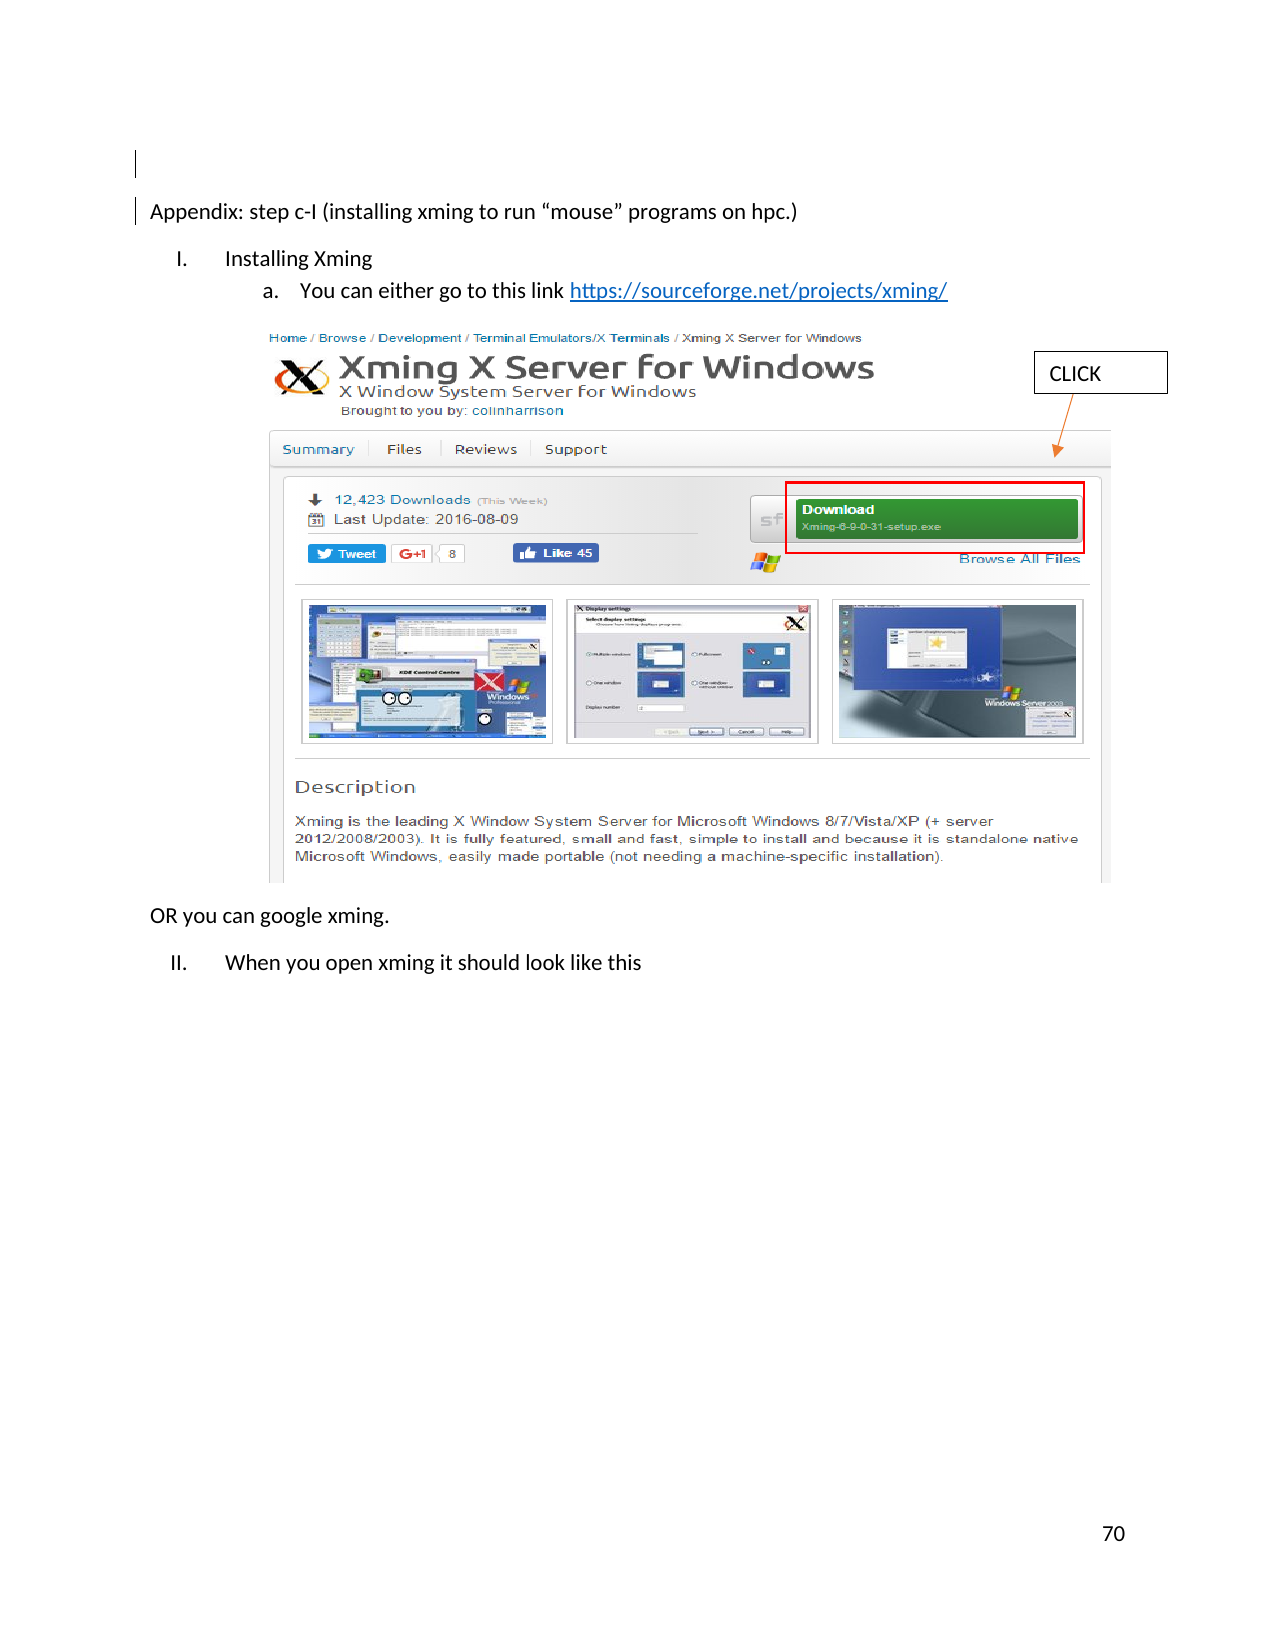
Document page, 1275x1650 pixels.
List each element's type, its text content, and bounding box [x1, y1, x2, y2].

list When you open xming it should look like this [187, 948, 1125, 976]
list Installing Xming [187, 244, 1125, 272]
picture [150, 328, 1111, 883]
text OR you can google xming. [150, 901, 1125, 929]
text Appendix: step c-I (installing xming to run “mouse” programs on hpc.) [150, 197, 1125, 225]
list You can either go to this link https://sourceforge.net/projects/xming/ [262, 276, 1125, 304]
